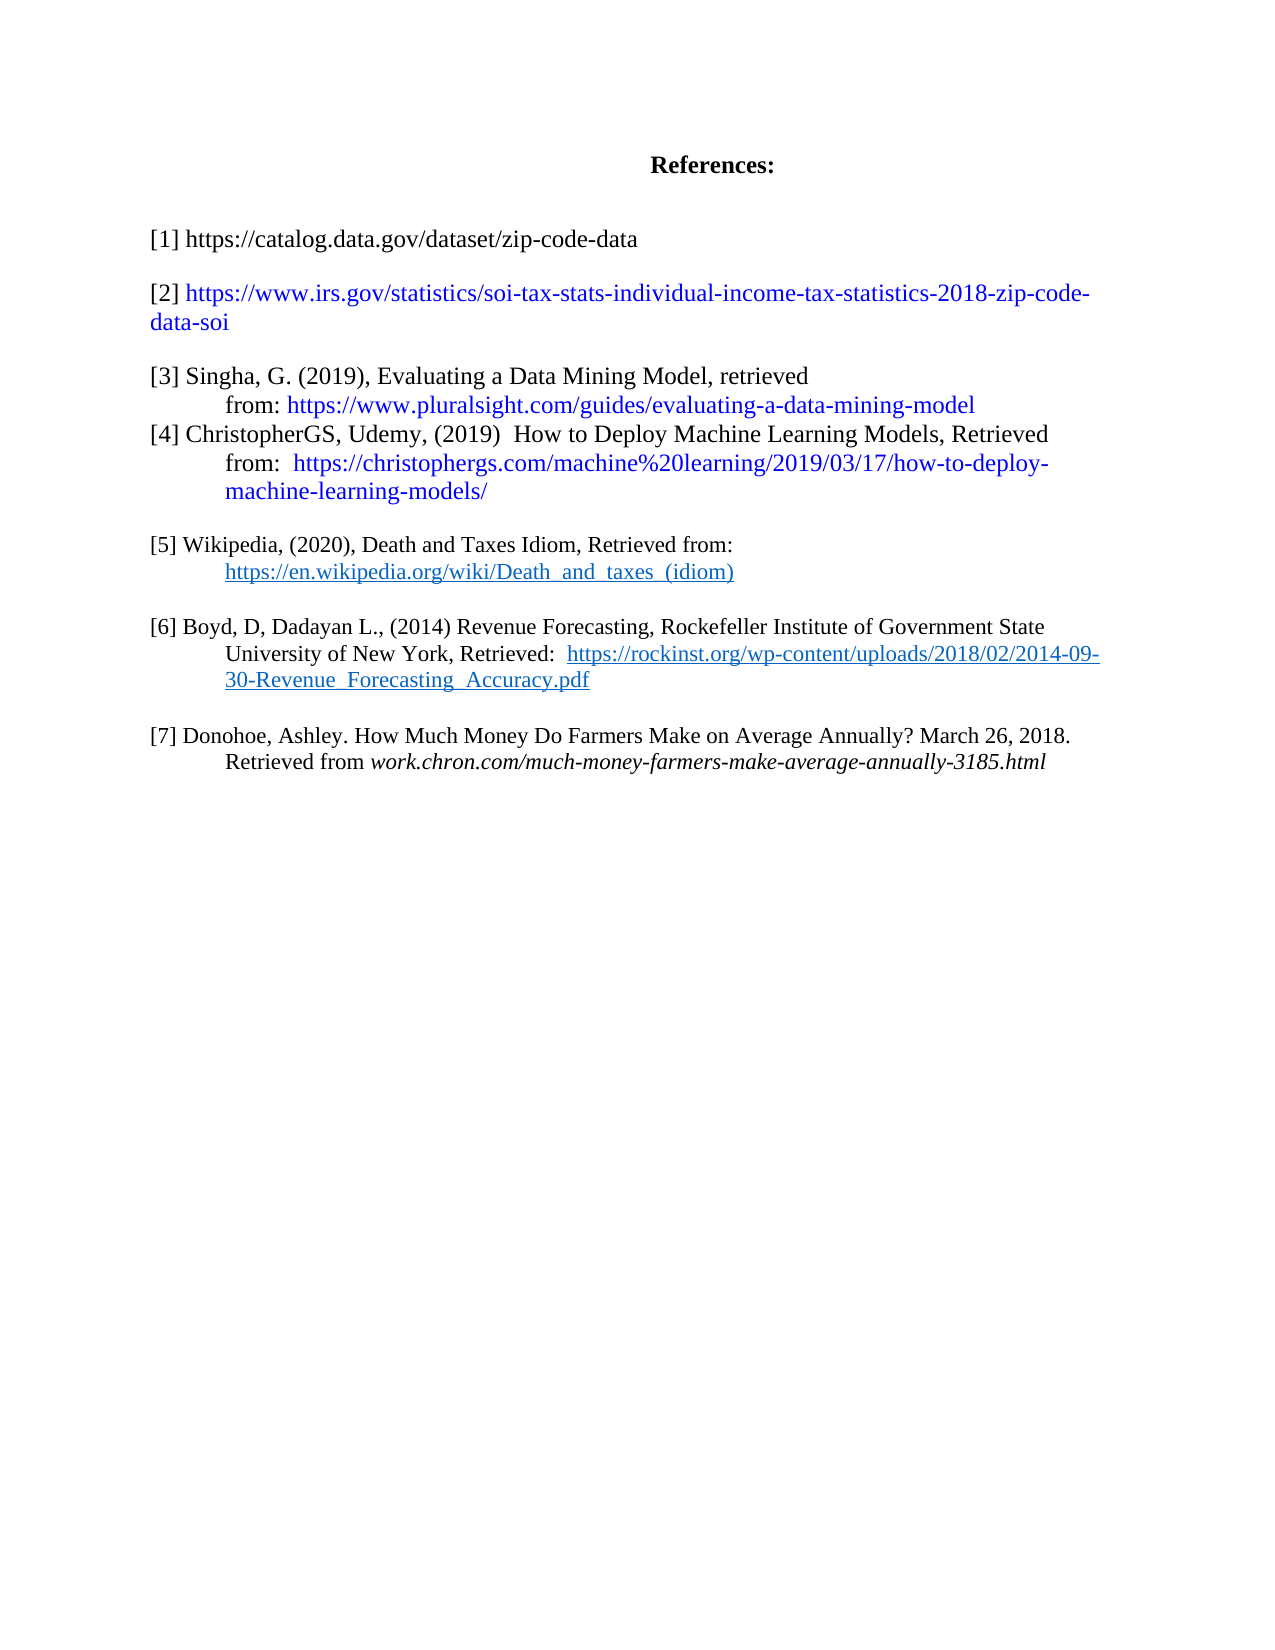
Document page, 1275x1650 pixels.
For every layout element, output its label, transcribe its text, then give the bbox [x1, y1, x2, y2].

text [2] https://www.irs.gov/statistics/soi-tax-stats-individual-income-tax-statistics-2018-zip-code-data-soi [150, 278, 1125, 336]
text [3] Singha, G. (2019), Evaluating a Data Mining Model, retrieved from: https://www.pluralsight.com/guides/evaluating-a-data-mining-model [150, 361, 1125, 419]
text References: [225, 150, 1125, 179]
text [6] Boyd, D, Dadayan L., (2014) Revenue Forecasting, Rockefeller Institute of Government State University of New York, Retrieved: https://rockinst.org/wp-content/uploads/2018/02/2014-09-30-Revenue_Forecasting_Accuracy.pdf [150, 613, 1125, 692]
text [7] Donohoe, Ashley. How Much Money Do Farmers Make on Average Annually? March 26, 2018. Retrieved from work.chron.com/much-money-farmers-make-average-annually-3185.html [150, 722, 1125, 774]
text [1] https://catalog.data.gov/dataset/zip-code-data [150, 224, 1125, 253]
text [5] Wikipedia, (2020), Death and Taxes Idiom, Retrieved from: https://en.wikipedia.org/wiki/Death_and_taxes_(idiom) [150, 532, 1125, 584]
text [4] ChristopherGS, Udemy, (2019) How to Deploy Machine Learning Models, Retrieved from: https://christophergs.com/machine%20learning/2019/03/17/how-to-deploy-machine-learning-models/ [150, 419, 1125, 505]
